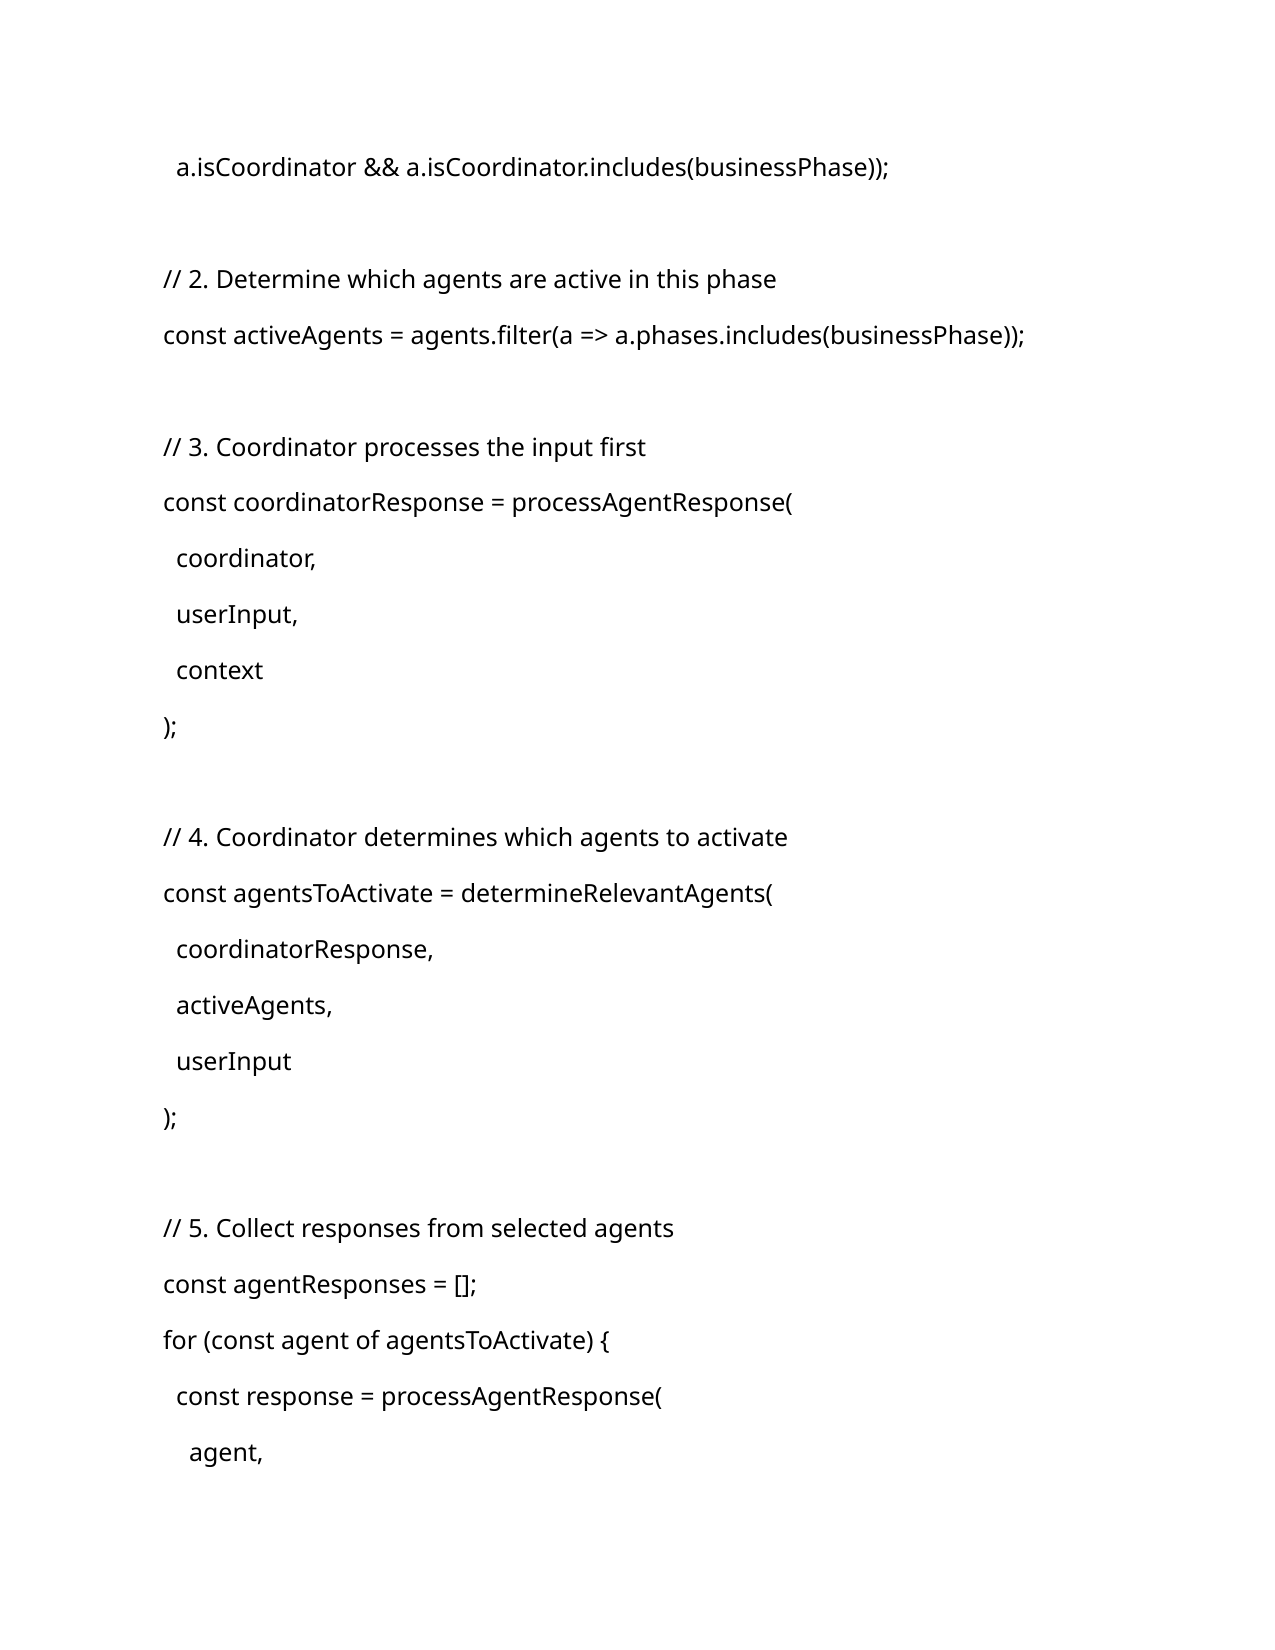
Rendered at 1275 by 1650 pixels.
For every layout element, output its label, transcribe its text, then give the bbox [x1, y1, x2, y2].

text // 3. Coordinator processes the input first [150, 429, 1125, 463]
text activeAgents, [150, 987, 1125, 1022]
text ); [150, 1099, 1125, 1133]
text const coordinatorResponse = processAgentResponse( [150, 485, 1125, 519]
text // 2. Determine which agents are active in this phase [150, 262, 1125, 296]
text const response = processAgentResponse( [150, 1378, 1125, 1412]
text const agentsToActivate = determineRelevantAgents( [150, 876, 1125, 910]
text agent, [150, 1434, 1125, 1468]
text ); [150, 708, 1125, 742]
text // 4. Coordinator determines which agents to activate [150, 820, 1125, 854]
text userInput, [150, 597, 1125, 631]
text for (const agent of agentsToActivate) { [150, 1322, 1125, 1357]
text userInput [150, 1043, 1125, 1077]
text // 5. Collect responses from selected agents [150, 1211, 1125, 1245]
text const activeAgents = agents.filter(a => a.phases.includes(businessPhase)); [150, 317, 1125, 352]
text coordinatorResponse, [150, 932, 1125, 966]
text coordinator, [150, 541, 1125, 575]
text context [150, 652, 1125, 687]
text const agentResponses = []; [150, 1267, 1125, 1301]
text a.isCoordinator && a.isCoordinator.includes(businessPhase)); [150, 150, 1125, 184]
